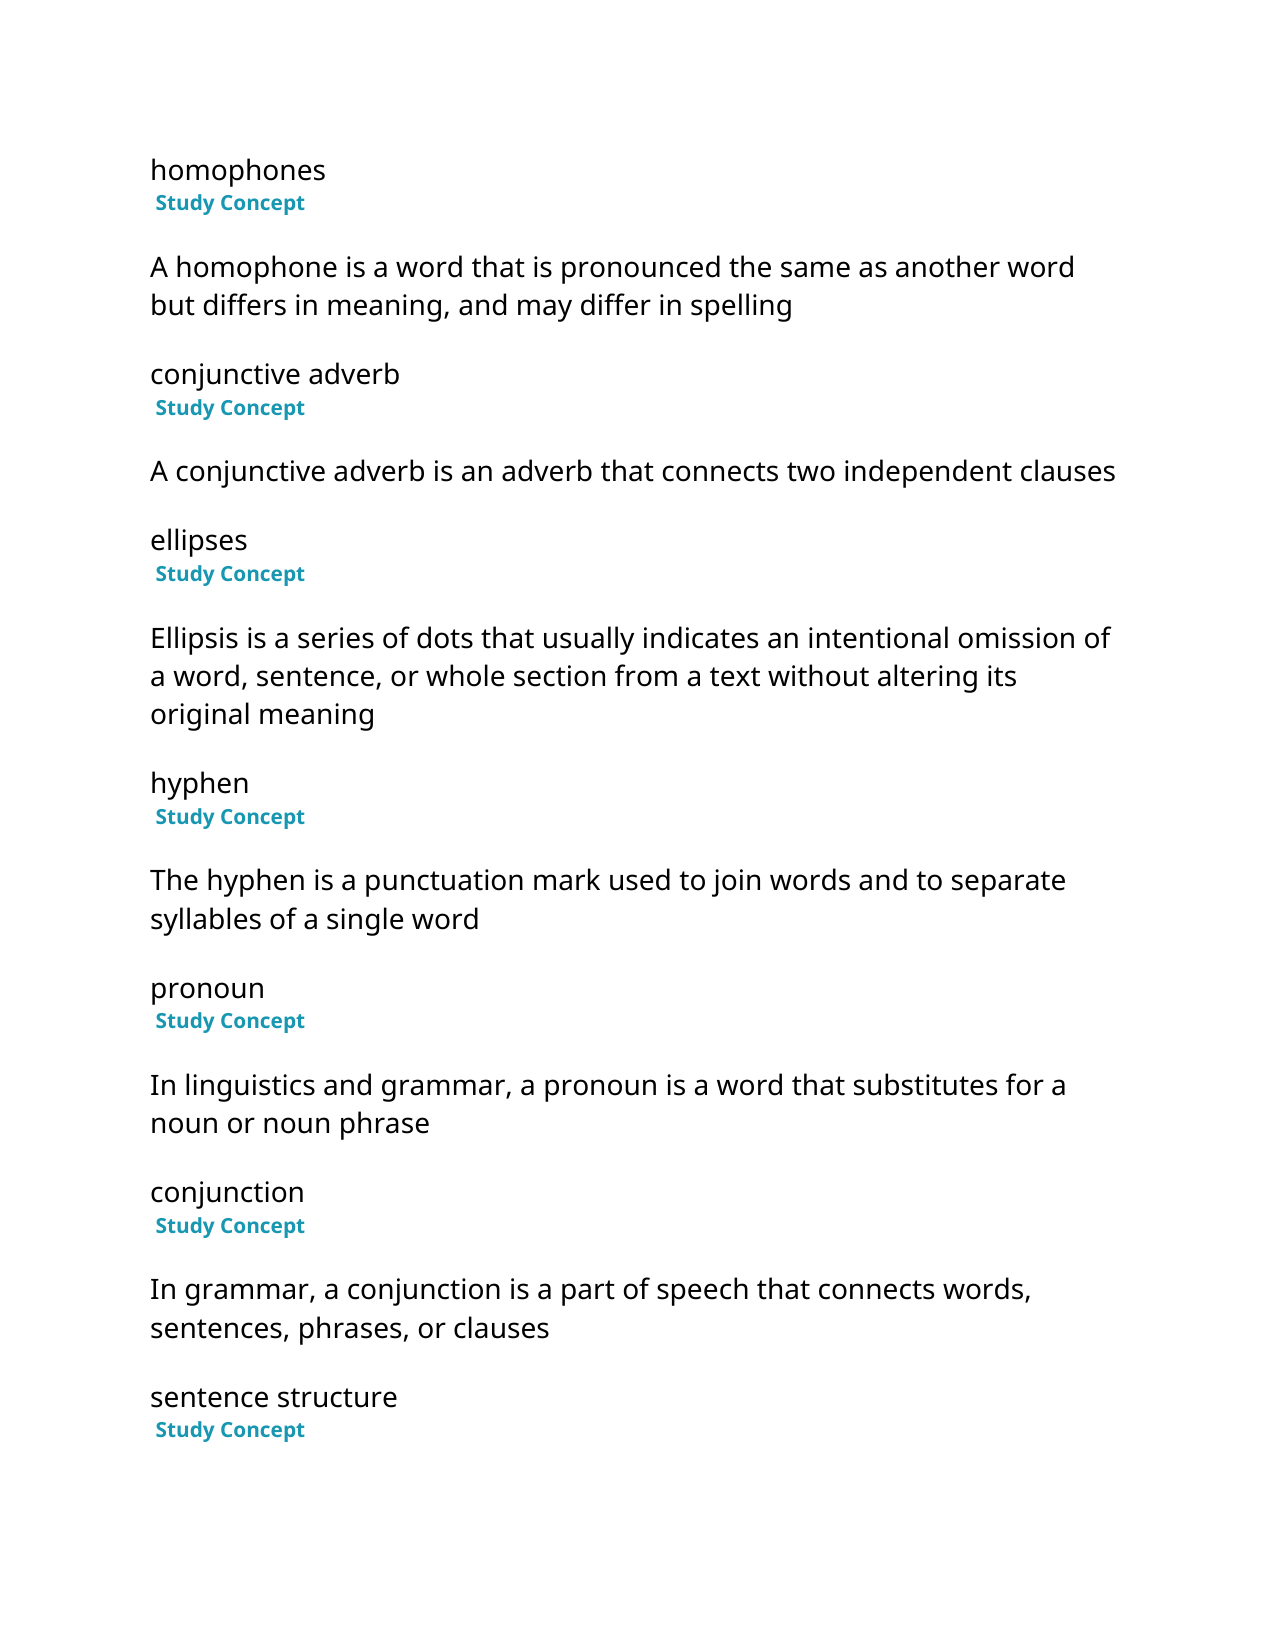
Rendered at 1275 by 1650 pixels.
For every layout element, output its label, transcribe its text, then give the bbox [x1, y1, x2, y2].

text Study Concept [150, 1415, 1125, 1444]
text conjunctive adverb [150, 354, 1125, 393]
text hyphen [150, 763, 1125, 802]
text pronoun [150, 968, 1125, 1006]
text In grammar, a conjunction is a part of speech that connects words, sentences, phrases, or clauses [150, 1270, 1125, 1346]
text The hyphen is a punctuation mark used to join words and to separate syllables of a single word [150, 861, 1125, 937]
text Ellipsis is a series of dots that usually indicates an intentional omission of a word, sentence, or whole section from a text without altering its original meaning [150, 618, 1125, 733]
text ellipses [150, 521, 1125, 559]
text Study Concept [150, 1211, 1125, 1239]
text A conjunctive adverb is an adverb that connects two independent clauses [150, 452, 1125, 490]
text Study Concept [150, 802, 1125, 830]
text In linguistics and grammar, a pronoun is a word that substitutes for a noun or noun phrase [150, 1065, 1125, 1142]
text homophones [150, 150, 1125, 188]
text Study Concept [150, 188, 1125, 217]
text Study Concept [150, 1006, 1125, 1035]
text sentence structure [150, 1377, 1125, 1415]
text A homophone is a word that is pronounced the same as another word but differs in meaning, and may differ in spelling [150, 247, 1125, 324]
text Study Concept [150, 393, 1125, 421]
text conjunction [150, 1172, 1125, 1211]
text Study Concept [150, 559, 1125, 587]
